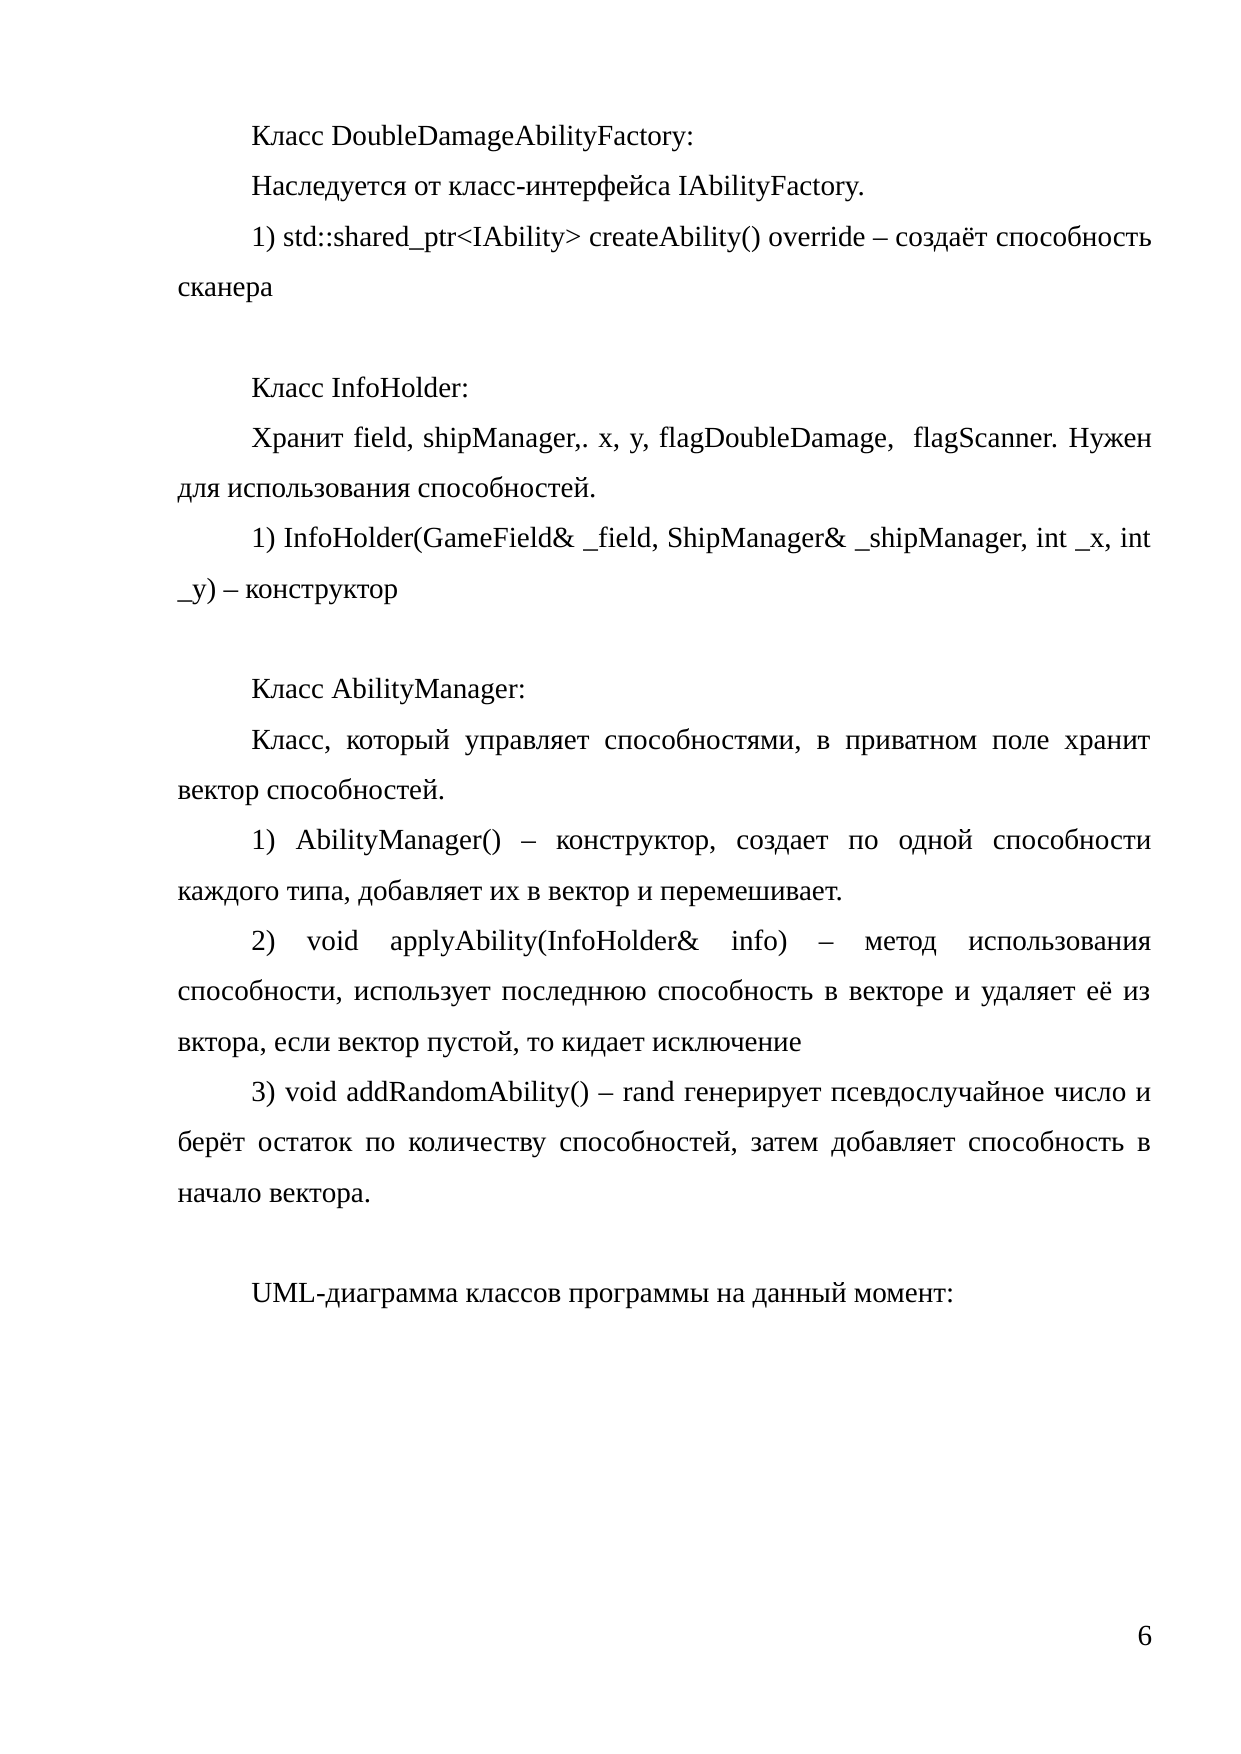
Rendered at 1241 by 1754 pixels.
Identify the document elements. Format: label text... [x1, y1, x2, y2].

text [177, 168, 1152, 202]
text 1) InfoHolder(GameField& _field, ShipManager& _shipManager, int _x, int _y) – конструктор [177, 521, 1152, 604]
text Класс, который управляет способностями, в приватном поле хранит вектор способностей. [177, 722, 1152, 806]
text Хранит field, shipManager,. x, y, flagDoubleDamage, flagScanner. Нужен для использования способностей. [177, 420, 1152, 504]
text UML-диаграмма классов программы на данный момент: [177, 1275, 1152, 1309]
text 2) void applyAbility(InfoHolder& info) – метод использования способности, использует последнюю способность в векторе и удаляет её из вктора, если вектор пустой, то кидает исключение [177, 923, 1152, 1057]
text Класс AbilityManager: [177, 672, 1152, 705]
text Класс DoubleDamageAbilityFactory: [177, 118, 1152, 152]
text 1) AbilityManager() – конструктор, создает по одной способности каждого типа, добавляет их в вектор и перемешивает. [177, 822, 1152, 906]
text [177, 219, 1152, 303]
text Класс InfoHolder: [177, 370, 1152, 403]
text 3) void addRandomAbility() – rand генерирует псевдослучайное число и берёт остаток по количеству способностей, затем добавляет способность в начало вектора. [177, 1074, 1152, 1208]
